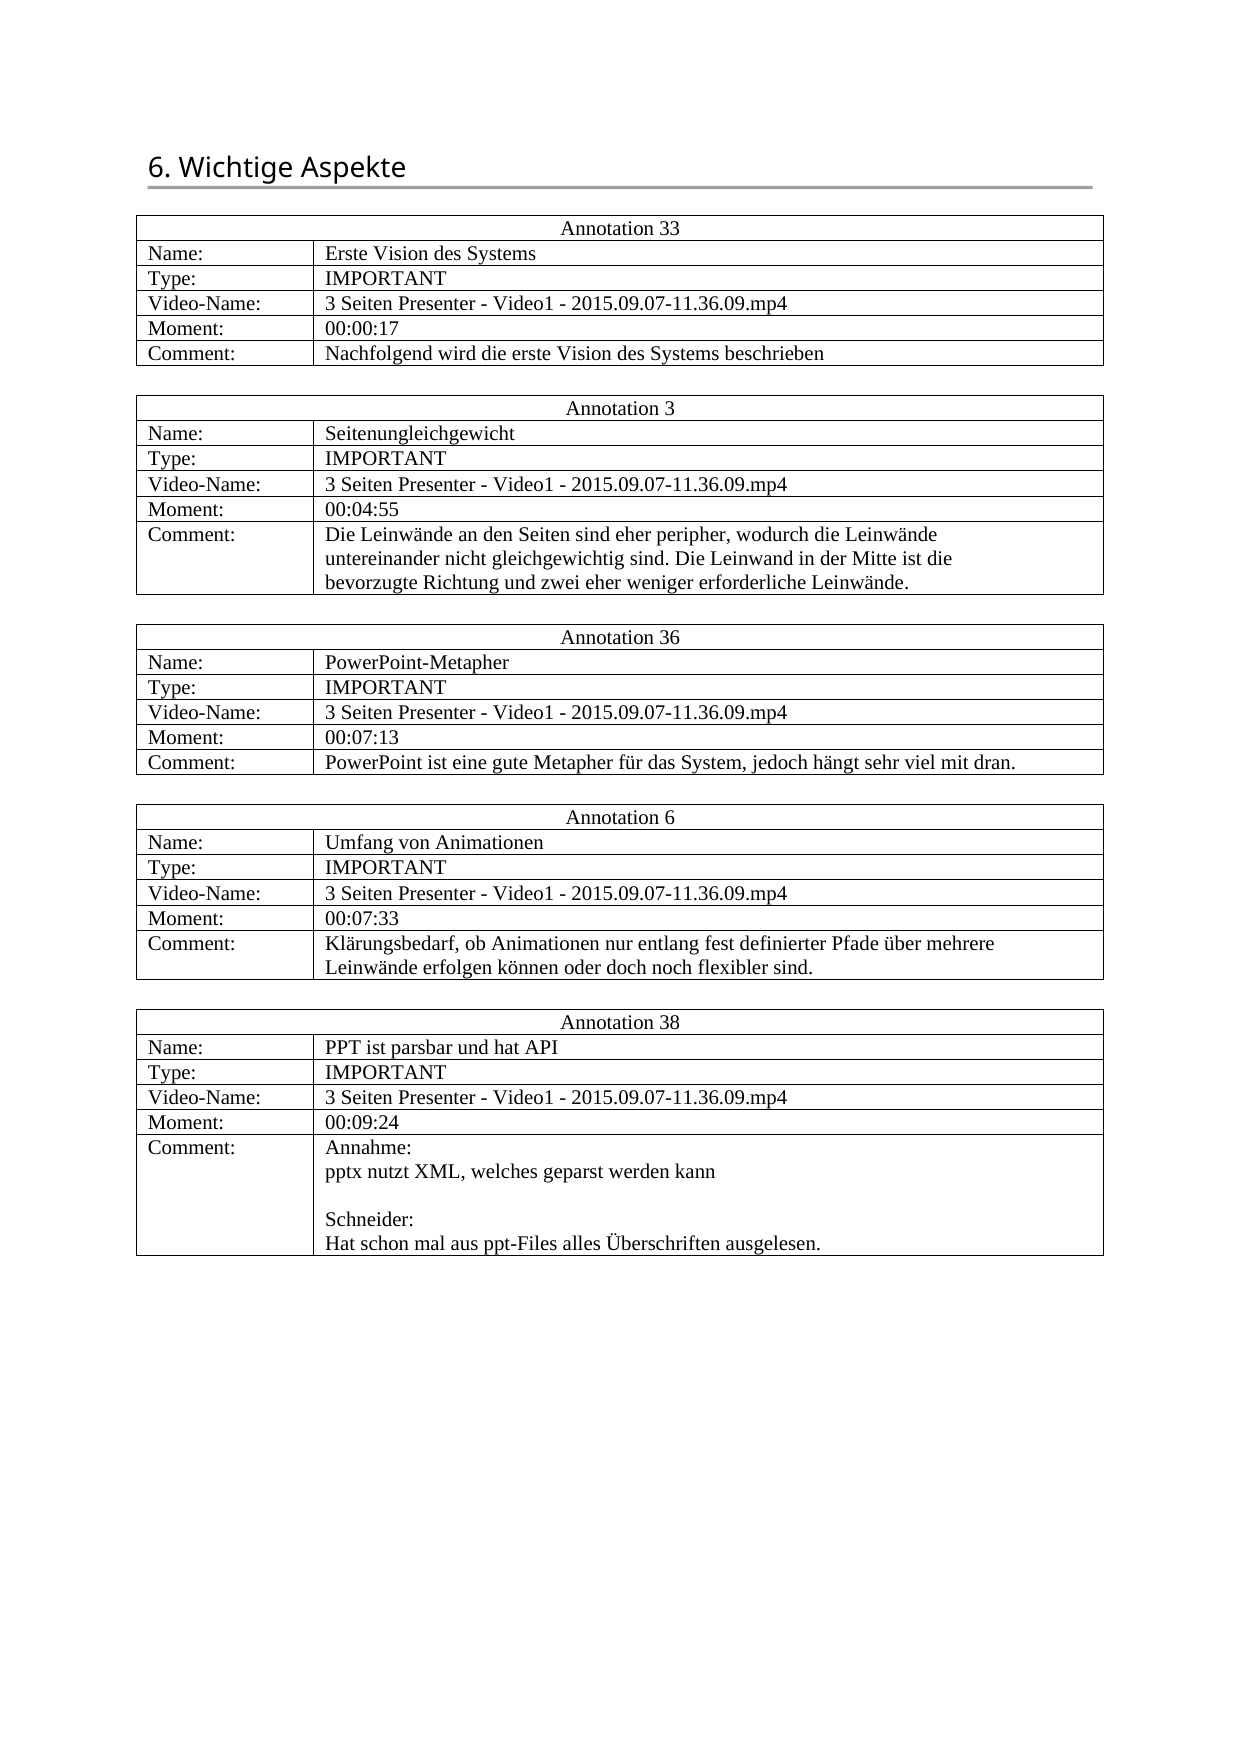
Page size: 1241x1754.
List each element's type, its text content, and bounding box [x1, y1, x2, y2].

table_cell Nachfolgend wird die erste Vision des Systems beschrieben [314, 341, 1103, 365]
table_cell IMPORTANT [314, 266, 1103, 290]
table_cell Type: [137, 266, 313, 290]
table_header Annotation 36 [137, 625, 1103, 649]
table_cell Type: [137, 446, 313, 470]
table_header Annotation 6 [137, 805, 1103, 829]
table_header Annotation 3 [137, 396, 1103, 420]
table_cell Moment: [137, 725, 313, 749]
table_cell Moment: [137, 1110, 313, 1134]
table_cell 3 Seiten Presenter - Video1 - 2015.09.07-11.36.09.mp4 [314, 1085, 1103, 1109]
table_cell Video-Name: [137, 291, 313, 315]
table_cell Comment: [137, 931, 313, 979]
table_cell Type: [137, 855, 313, 879]
text 6. Wichtige Aspekte [148, 148, 1093, 185]
table_header Annotation 33 [137, 216, 1103, 240]
table_cell PPT ist parsbar und hat API [314, 1035, 1103, 1059]
table_cell Moment: [137, 316, 313, 340]
table_cell 3 Seiten Presenter - Video1 - 2015.09.07-11.36.09.mp4 [314, 880, 1103, 904]
table_cell Name: [137, 650, 313, 674]
table_cell Video-Name: [137, 1085, 313, 1109]
table_cell Name: [137, 421, 313, 445]
table_cell Type: [137, 675, 313, 699]
table_cell Comment: [137, 522, 313, 594]
table_cell PowerPoint ist eine gute Metapher für das System, jedoch hängt sehr viel mit dran. [314, 750, 1103, 774]
table_cell Type: [137, 1060, 313, 1084]
table_cell 3 Seiten Presenter - Video1 - 2015.09.07-11.36.09.mp4 [314, 291, 1103, 315]
table_cell Video-Name: [137, 880, 313, 904]
table_cell 00:09:24 [314, 1110, 1103, 1134]
table_cell Name: [137, 241, 313, 265]
table_cell 00:07:33 [314, 906, 1103, 929]
table_cell Comment: [137, 341, 313, 365]
table_cell Name: [137, 830, 313, 854]
table_cell Annahme: pptx nutzt XML, welches geparst werden kann Schneider: Hat schon mal aus ppt-Files alles Überschriften ausgelesen. [314, 1135, 1103, 1255]
table_cell IMPORTANT [314, 855, 1103, 879]
table_cell Moment: [137, 906, 313, 929]
table_cell 00:04:55 [314, 497, 1103, 521]
table_cell IMPORTANT [314, 675, 1103, 699]
table_cell Name: [137, 1035, 313, 1059]
table_cell Moment: [137, 497, 313, 521]
table_cell 3 Seiten Presenter - Video1 - 2015.09.07-11.36.09.mp4 [314, 471, 1103, 496]
table_cell Klärungsbedarf, ob Animationen nur entlang fest definierter Pfade über mehrere Leinwände erfolgen können oder doch noch flexibler sind. [314, 931, 1103, 979]
table_cell Seitenungleichgewicht [314, 421, 1103, 445]
table_cell 00:07:13 [314, 725, 1103, 749]
table_cell PowerPoint-Metapher [314, 650, 1103, 674]
table_cell Erste Vision des Systems [314, 241, 1103, 265]
table_cell Video-Name: [137, 471, 313, 496]
table_cell Comment: [137, 750, 313, 774]
table_header Annotation 38 [137, 1010, 1103, 1034]
table_cell Umfang von Animationen [314, 830, 1103, 854]
table_cell IMPORTANT [314, 446, 1103, 470]
table_cell 3 Seiten Presenter - Video1 - 2015.09.07-11.36.09.mp4 [314, 700, 1103, 724]
table_cell Comment: [137, 1135, 313, 1255]
table_cell Die Leinwände an den Seiten sind eher peripher, wodurch die Leinwände untereinander nicht gleichgewichtig sind. Die Leinwand in der Mitte ist die bevorzugte Richtung und zwei eher weniger erforderliche Leinwände. [314, 522, 1103, 594]
table_cell Video-Name: [137, 700, 313, 724]
table_cell IMPORTANT [314, 1060, 1103, 1084]
table_cell 00:00:17 [314, 316, 1103, 340]
